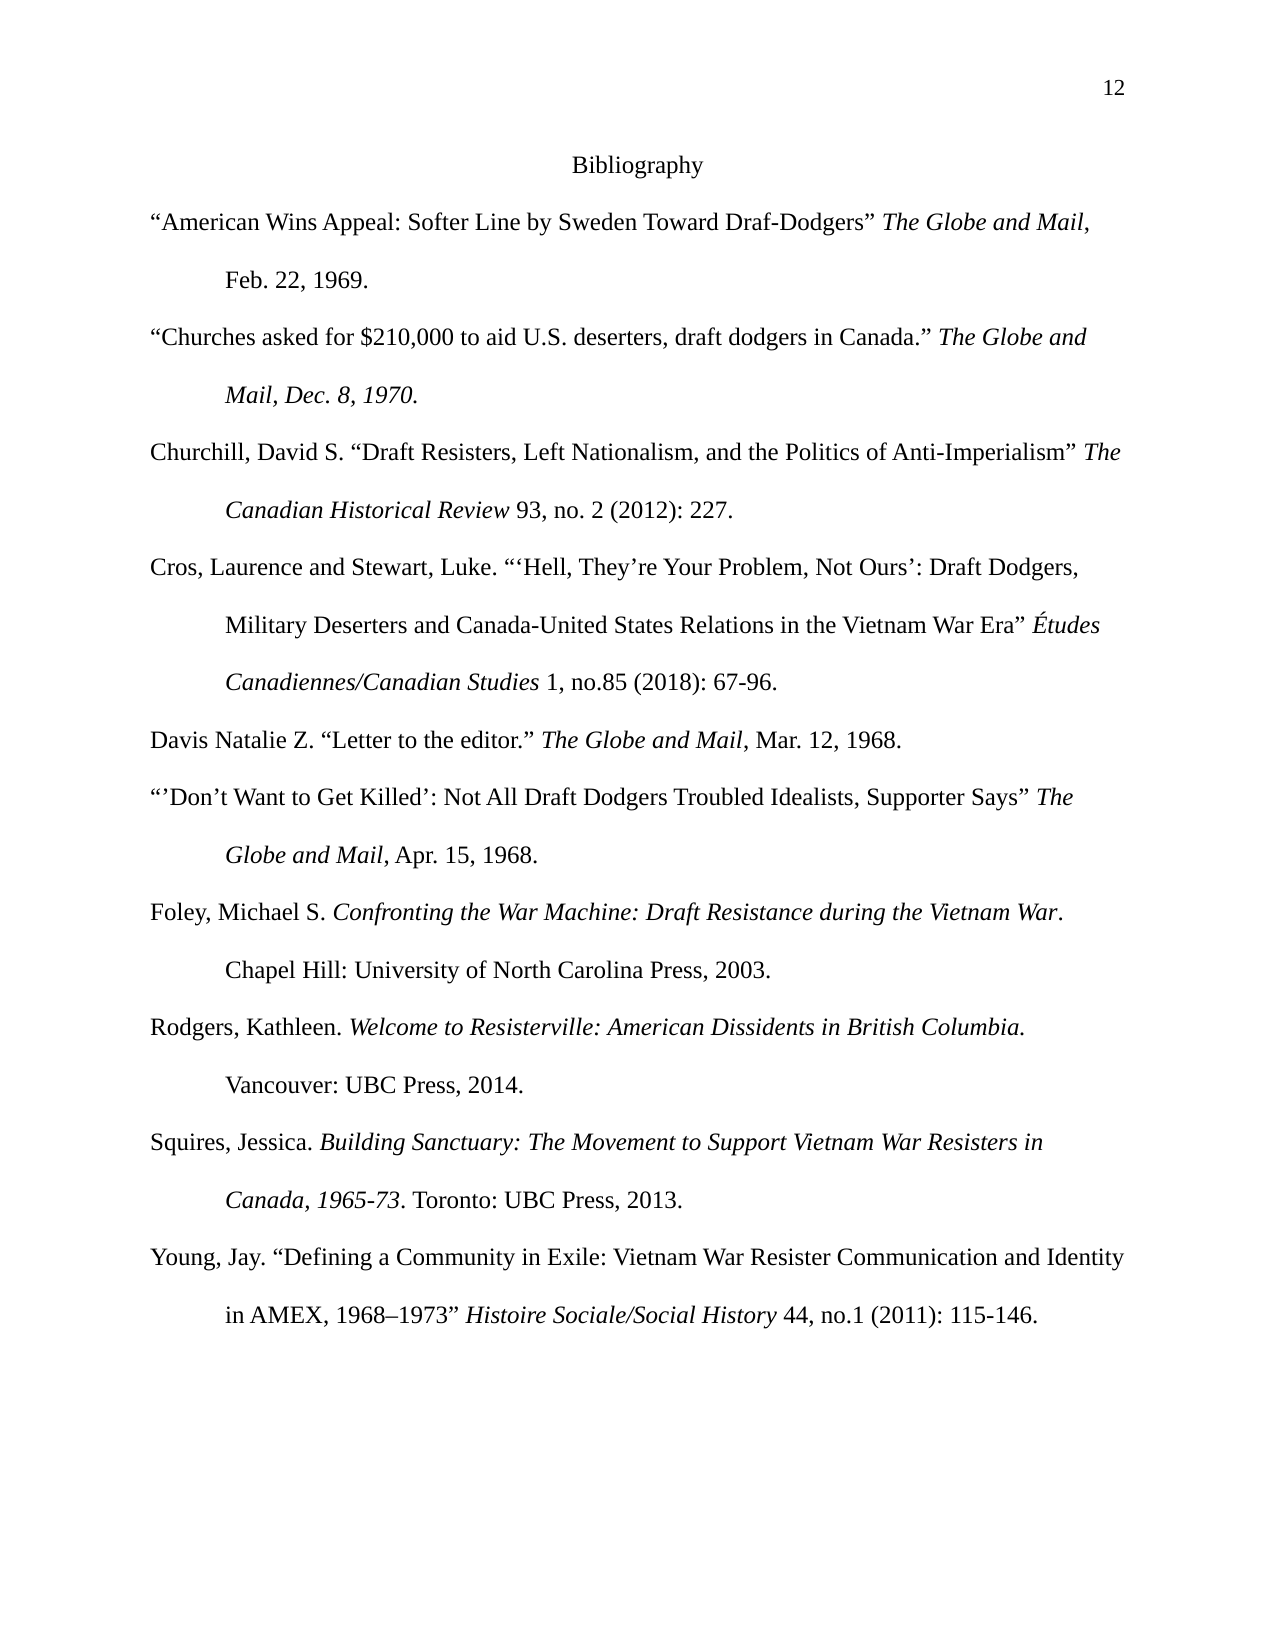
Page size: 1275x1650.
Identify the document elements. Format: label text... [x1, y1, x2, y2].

text Bibliography [150, 150, 1125, 179]
text “Churches asked for $210,000 to aid U.S. deserters, draft dodgers in Canada.” The Globe and Mail, Dec. 8, 1970. [150, 322, 1125, 409]
text “’Don’t Want to Get Killed’: Not All Draft Dodgers Troubled Idealists, Supporter Says” The Globe and Mail, Apr. 15, 1968. [150, 782, 1125, 869]
text Young, Jay. “Defining a Community in Exile: Vietnam War Resister Communication and Identity in AMEX, 1968–1973” Histoire Sociale/Social History 44, no.1 (2011): 115-146. [150, 1242, 1125, 1329]
text Foley, Michael S. Confronting the War Machine: Draft Resistance during the Vietnam War. Chapel Hill: University of North Carolina Press, 2003. [150, 897, 1125, 984]
text Cros, Laurence and Stewart, Luke. “‘Hell, They’re Your Problem, Not Ours’: Draft Dodgers, Military Deserters and Canada-United States Relations in the Vietnam War Era” Études Canadiennes/Canadian Studies 1, no.85 (2018): 67-96. [150, 552, 1125, 696]
text Squires, Jessica. Building Sanctuary: The Movement to Support Vietnam War Resisters in Canada, 1965-73. Toronto: UBC Press, 2013. [150, 1127, 1125, 1214]
text Churchill, David S. “Draft Resisters, Left Nationalism, and the Politics of Anti-Imperialism” The Canadian Historical Review 93, no. 2 (2012): 227. [150, 437, 1125, 524]
text “American Wins Appeal: Softer Line by Sweden Toward Draf-Dodgers” The Globe and Mail, Feb. 22, 1969. [150, 207, 1125, 294]
text Rodgers, Kathleen. Welcome to Resisterville: American Dissidents in British Columbia. Vancouver: UBC Press, 2014. [150, 1012, 1125, 1099]
text Davis Natalie Z. “Letter to the editor.” The Globe and Mail, Mar. 12, 1968. [150, 725, 1125, 754]
